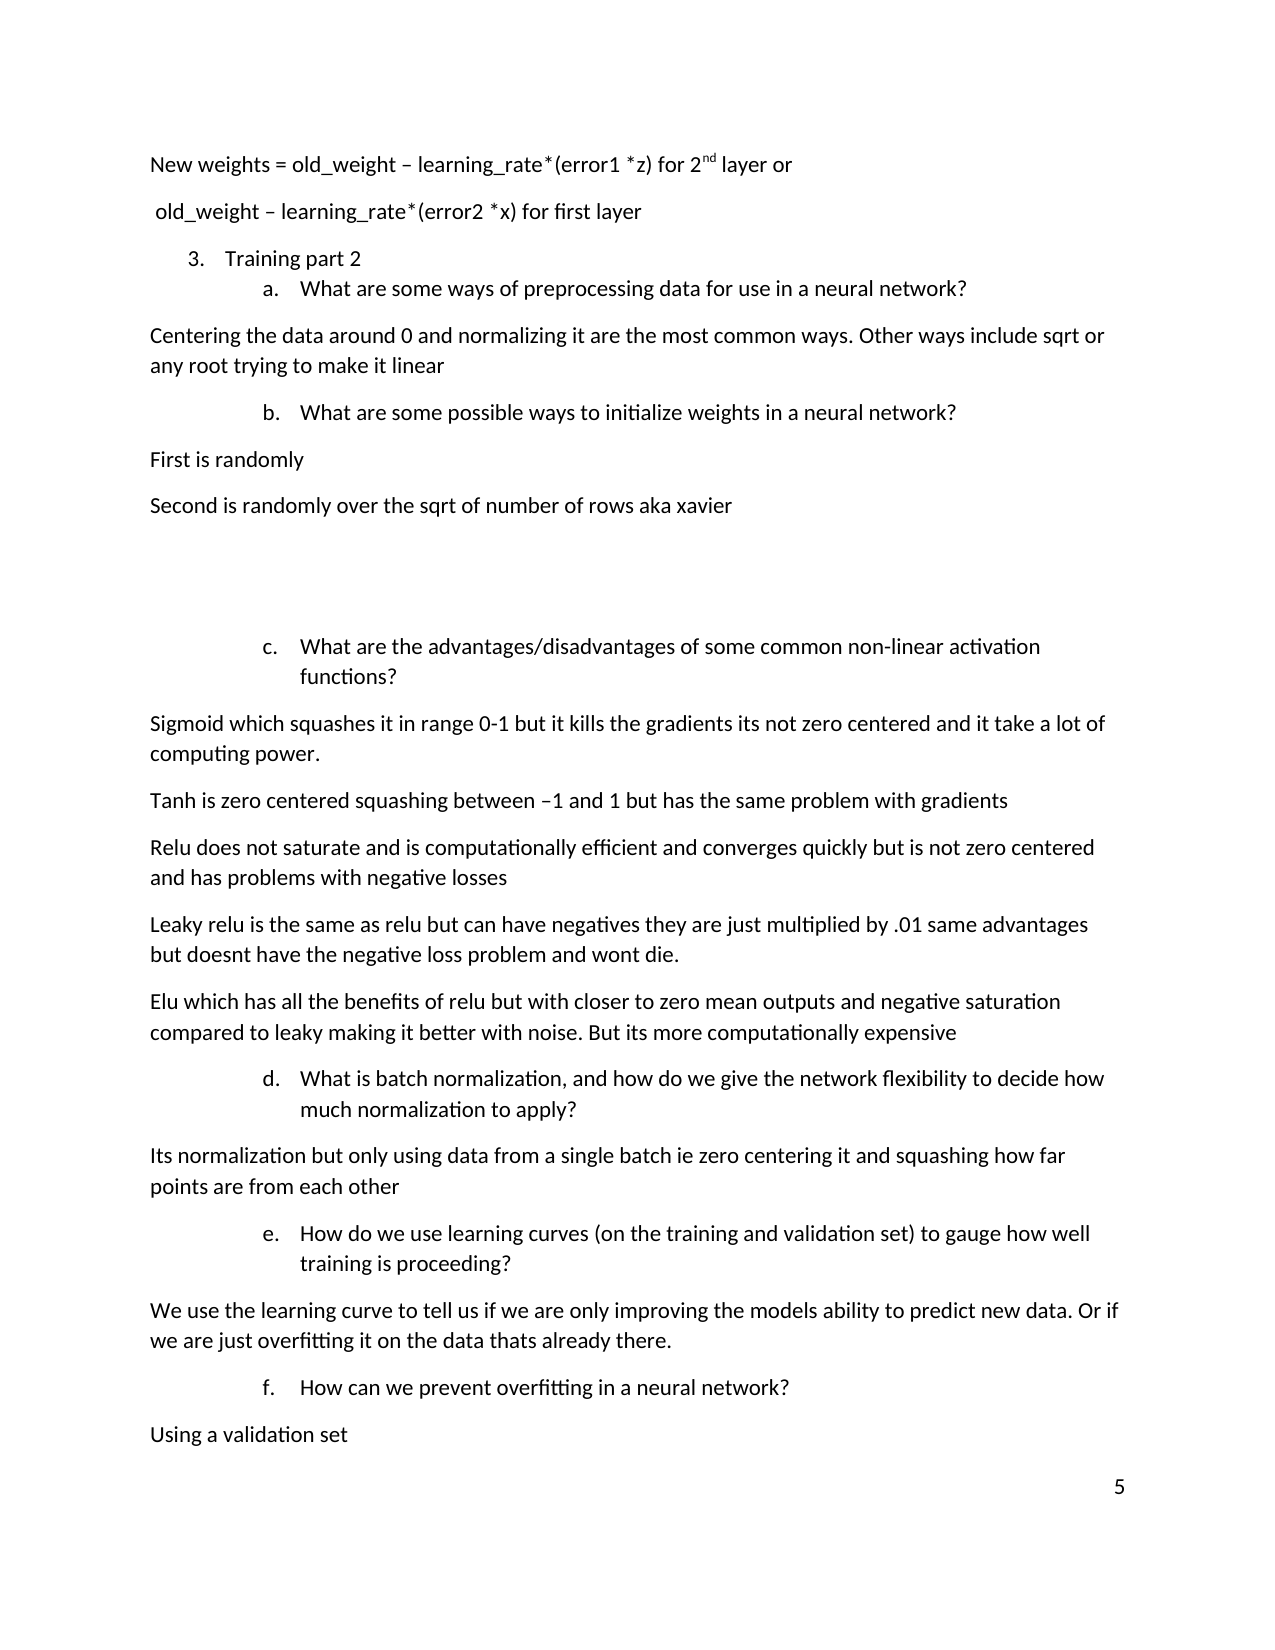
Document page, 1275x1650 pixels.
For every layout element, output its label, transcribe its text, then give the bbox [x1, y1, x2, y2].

list How do we use learning curves (on the training and validation set) to gauge how well training is proceeding? [262, 1219, 1125, 1277]
text Tanh is zero centered squashing between –1 and 1 but has the same problem with gradients [150, 786, 1125, 814]
text Leaky relu is the same as relu but can have negatives they are just multiplied by .01 same advantages but doesnt have the negative loss problem and wont die. [150, 910, 1125, 969]
text First is randomly [150, 445, 1125, 473]
text old_weight – learning_rate*(error2 *x) for first layer [150, 197, 1125, 225]
text Using a validation set [150, 1420, 1125, 1448]
list What is batch normalization, and how do we give the network flexibility to decide how much normalization to apply? [262, 1064, 1125, 1123]
text We use the learning curve to tell us if we are only improving the models ability to predict new data. Or if we are just overfitting it on the data thats already there. [150, 1296, 1125, 1354]
list What are the advantages/disadvantages of some common non-linear activation functions? [262, 632, 1125, 691]
text Elu which has all the benefits of relu but with closer to zero mean outputs and negative saturation compared to leaky making it better with noise. But its more computationally expensive [150, 987, 1125, 1046]
text Centering the data around 0 and normalizing it are the most common ways. Other ways include sqrt or any root trying to make it linear [150, 321, 1125, 379]
text Relu does not saturate and is computationally efficient and converges quickly but is not zero centered and has problems with negative losses [150, 833, 1125, 892]
text Second is randomly over the sqrt of number of rows aka xavier [150, 492, 1125, 520]
list Training part 2 [187, 244, 1125, 272]
list How can we prevent overfitting in a neural network? [262, 1373, 1125, 1401]
text Sigmoid which squashes it in range 0-1 but it kills the gradients its not zero centered and it take a lot of computing power. [150, 709, 1125, 768]
text Its normalization but only using data from a single batch ie zero centering it and squashing how far points are from each other [150, 1142, 1125, 1200]
list What are some ways of preprocessing data for use in a neural network? [262, 274, 1125, 302]
list What are some possible ways to initialize weights in a neural network? [262, 398, 1125, 426]
text New weights = old_weight – learning_rate*(error1 *z) for 2nd layer or [150, 150, 1125, 178]
